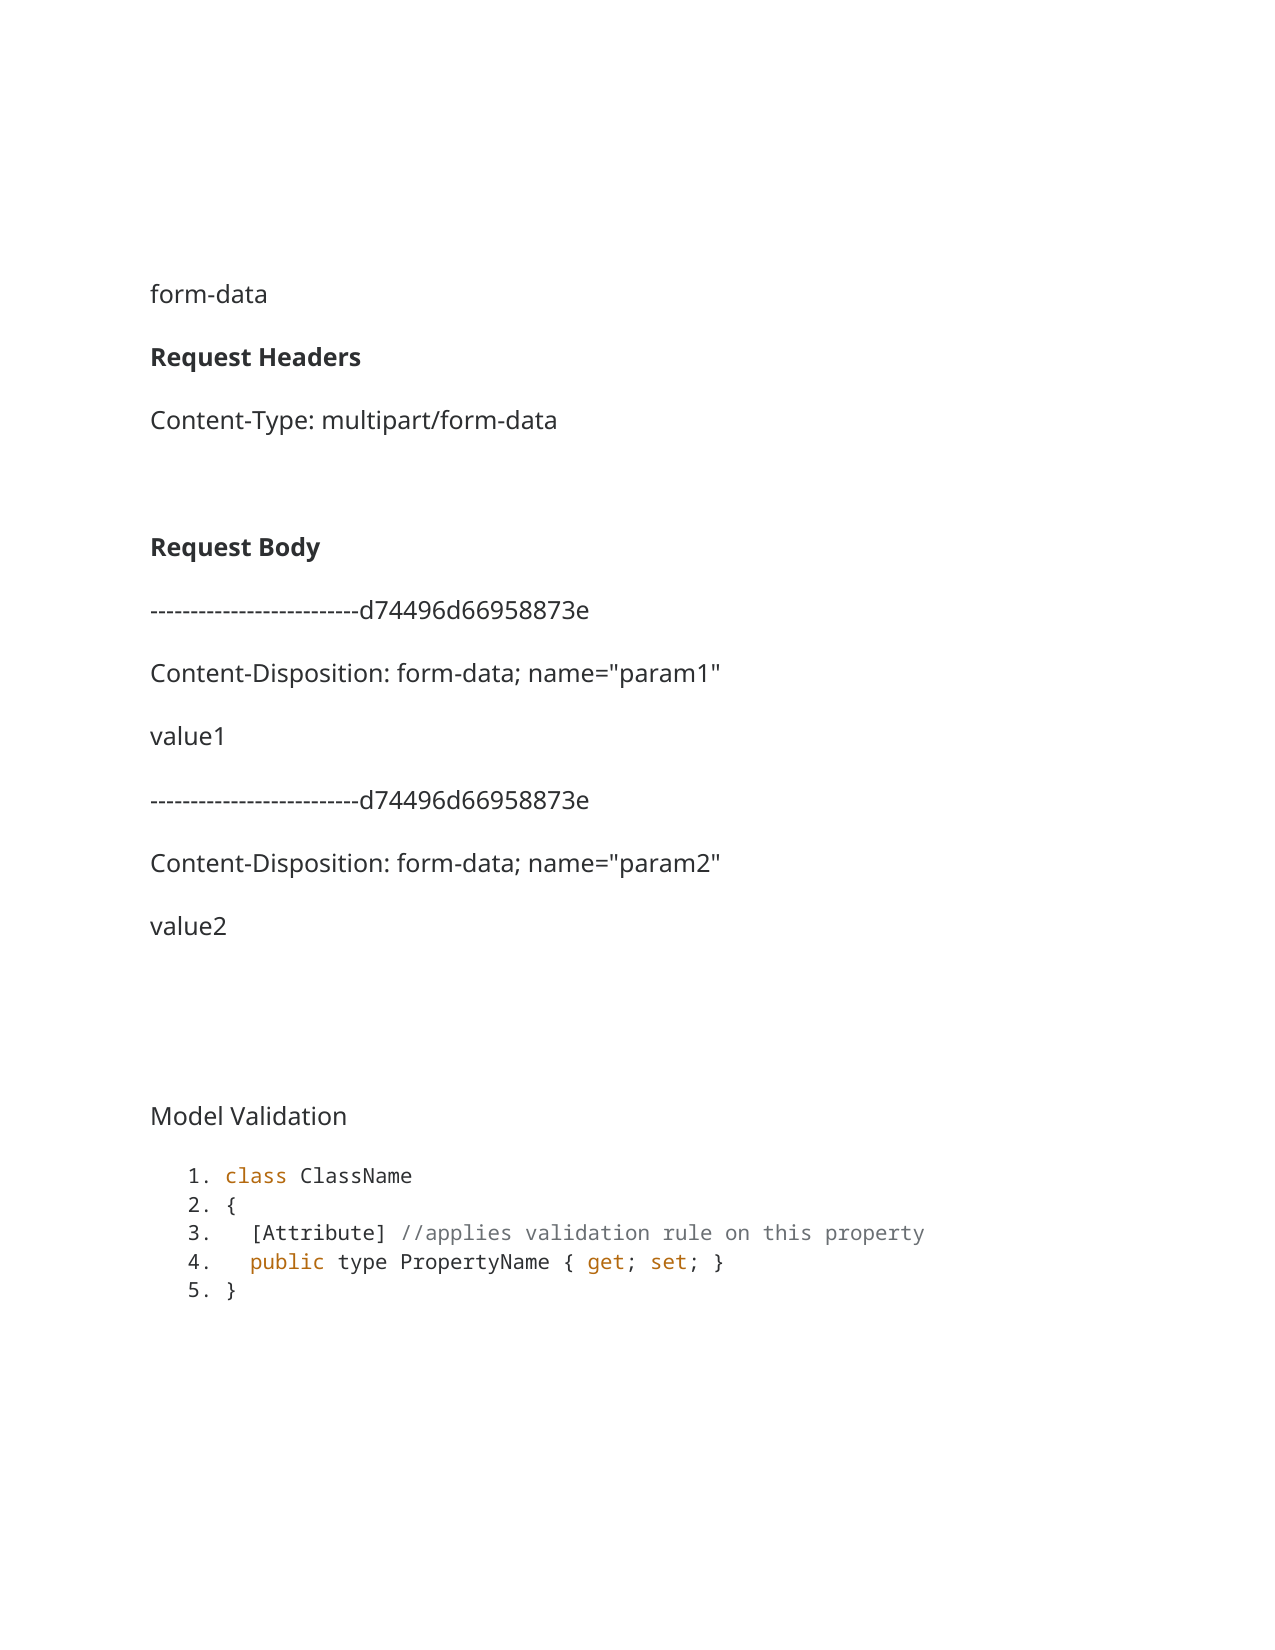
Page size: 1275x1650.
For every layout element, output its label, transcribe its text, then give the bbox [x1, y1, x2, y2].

text value2 [150, 909, 1125, 943]
text form-data [150, 276, 1125, 311]
list [Attribute] //applies validation rule on this property [187, 1218, 1125, 1247]
list } [187, 1275, 1125, 1304]
text Request Body [150, 529, 1125, 563]
text Content-Type: multipart/form-data [150, 403, 1125, 437]
text Content-Disposition: form-data; name="param1" [150, 656, 1125, 690]
text Content-Disposition: form-data; name="param2" [150, 846, 1125, 879]
text --------------------------d74496d66958873e [150, 593, 1125, 627]
list { [187, 1190, 1125, 1218]
text Request Headers [150, 340, 1125, 374]
list class ClassName [187, 1162, 1125, 1190]
list public type PropertyName { get; set; } [187, 1247, 1125, 1275]
text --------------------------d74496d66958873e [150, 782, 1125, 816]
text Model Validation [150, 1098, 1125, 1132]
text value1 [150, 719, 1125, 753]
